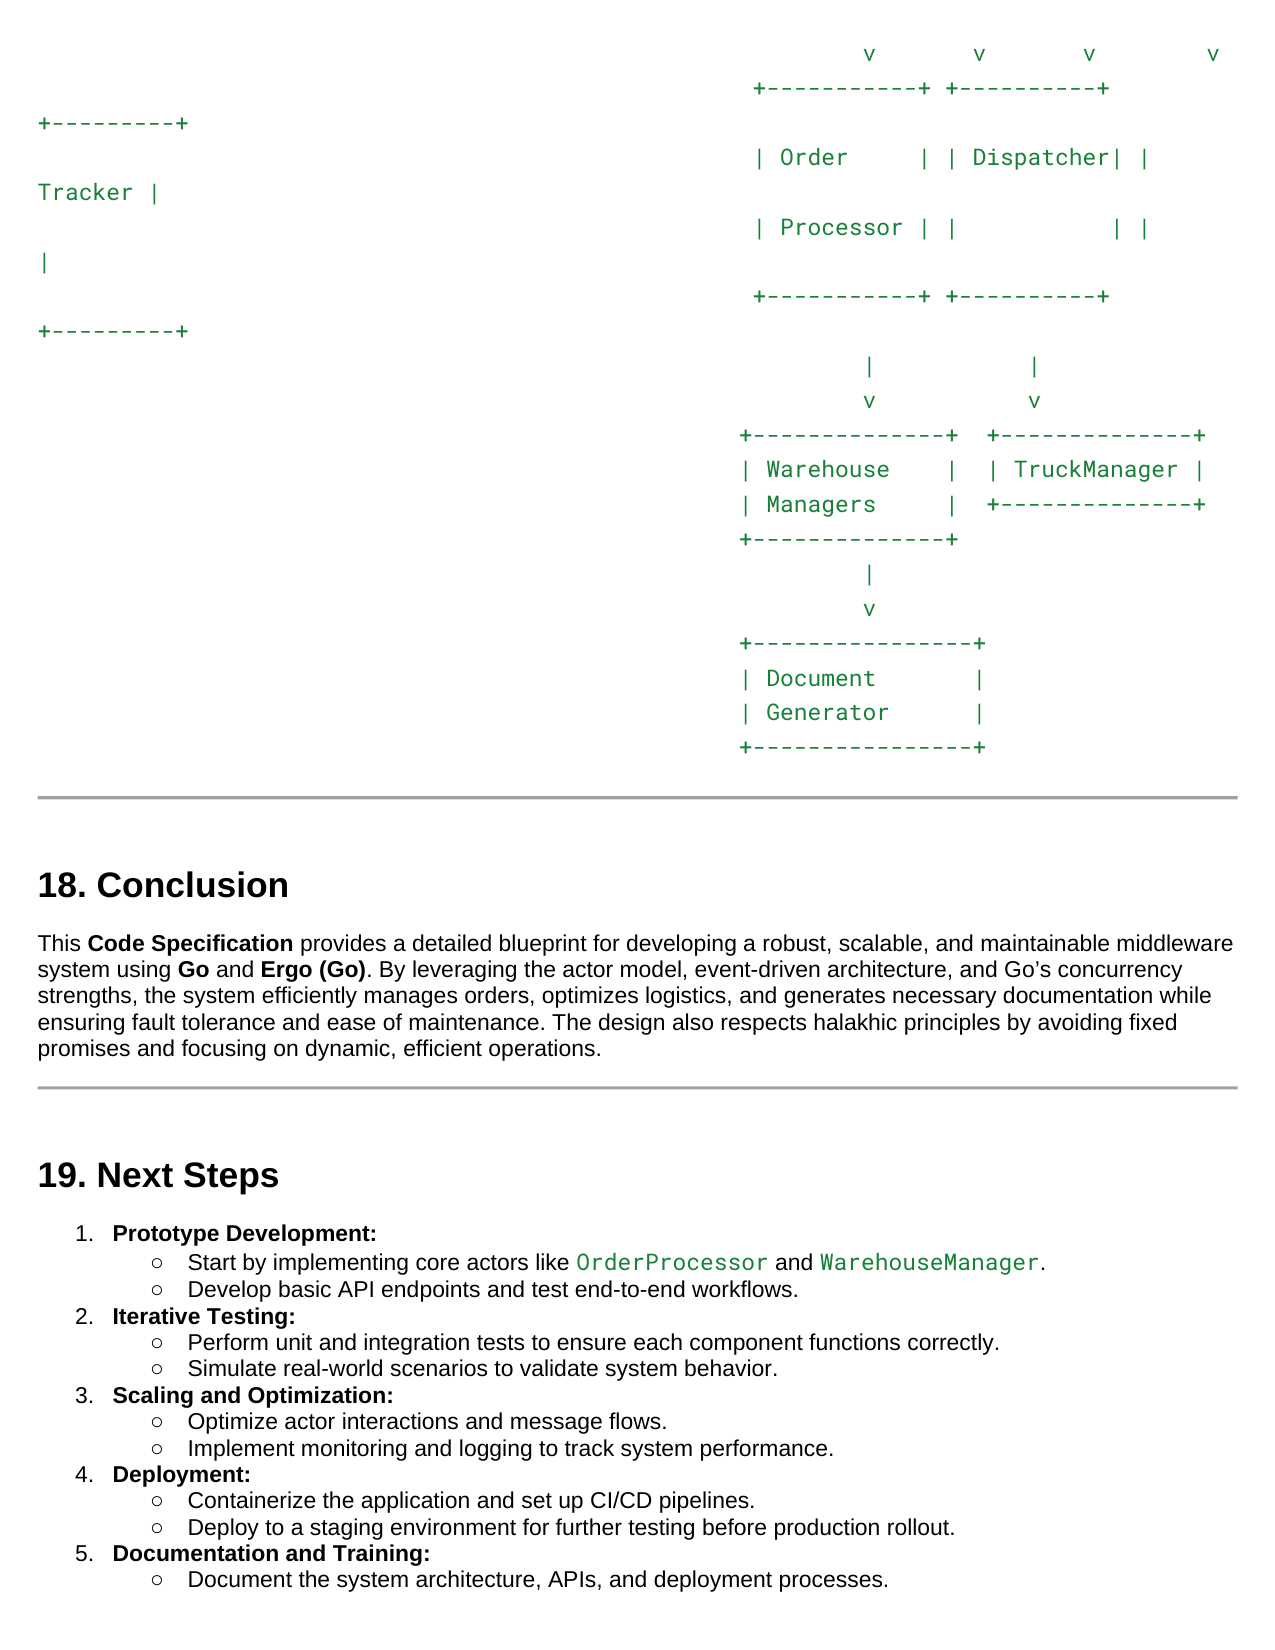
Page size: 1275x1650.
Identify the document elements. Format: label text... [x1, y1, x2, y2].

text +----------------+ [37, 627, 1237, 657]
list Documentation and Training: [75, 1540, 1237, 1566]
text This Code Specification provides a detailed blueprint for developing a robust, scalable, and maintainable middleware system using Go and Ergo (Go). By leveraging the actor model, event-driven architecture, and Go’s concurrency strengths, the system efficiently manages orders, optimizes logistics, and generates necessary documentation while ensuring fault tolerance and ease of maintenance. The design also respects halakhic principles by avoiding fixed promises and focusing on dynamic, efficient operations. [37, 929, 1237, 1061]
list Deploy to a staging environment for further testing before production rollout. [150, 1513, 1237, 1540]
list Start by implementing core actors like OrderProcessor and WarehouseManager. [150, 1246, 1237, 1276]
text +-----------+ +----------+ +---------+ [37, 280, 1237, 345]
text v [37, 592, 1237, 623]
text +--------------+ +--------------+ [37, 419, 1237, 449]
text | [37, 558, 1237, 588]
subtitle 19. Next Steps [37, 1154, 1237, 1195]
list Simulate real-world scenarios to validate system behavior. [150, 1355, 1237, 1382]
list Prototype Development: [75, 1220, 1237, 1246]
text | Order | | Dispatcher| | Tracker | [37, 142, 1237, 206]
subtitle 18. Conclusion [37, 864, 1237, 904]
text | | [37, 350, 1237, 380]
text | Generator | [37, 697, 1237, 727]
text | Managers | +--------------+ [37, 488, 1237, 519]
text v v v v [37, 37, 1237, 68]
text | Processor | | | | | [37, 211, 1237, 276]
list Develop basic API endpoints and test end-to-end workflows. [150, 1276, 1237, 1303]
text | Warehouse | | TruckManager | [37, 454, 1237, 484]
list Iterative Testing: [75, 1303, 1237, 1329]
text v v [37, 384, 1237, 414]
list Containerize the application and set up CI/CD pipelines. [150, 1487, 1237, 1513]
list Deployment: [75, 1461, 1237, 1487]
list Optimize actor interactions and message flows. [150, 1408, 1237, 1434]
list Scaling and Optimization: [75, 1382, 1237, 1408]
text +--------------+ [37, 523, 1237, 553]
text +-----------+ +----------+ +---------+ [37, 72, 1237, 137]
text +----------------+ [37, 731, 1237, 761]
list Implement monitoring and logging to track system performance. [150, 1434, 1237, 1461]
text | Document | [37, 662, 1237, 692]
list Perform unit and integration tests to ensure each component functions correctly. [150, 1329, 1237, 1355]
list Document the system architecture, APIs, and deployment processes. [150, 1566, 1237, 1593]
